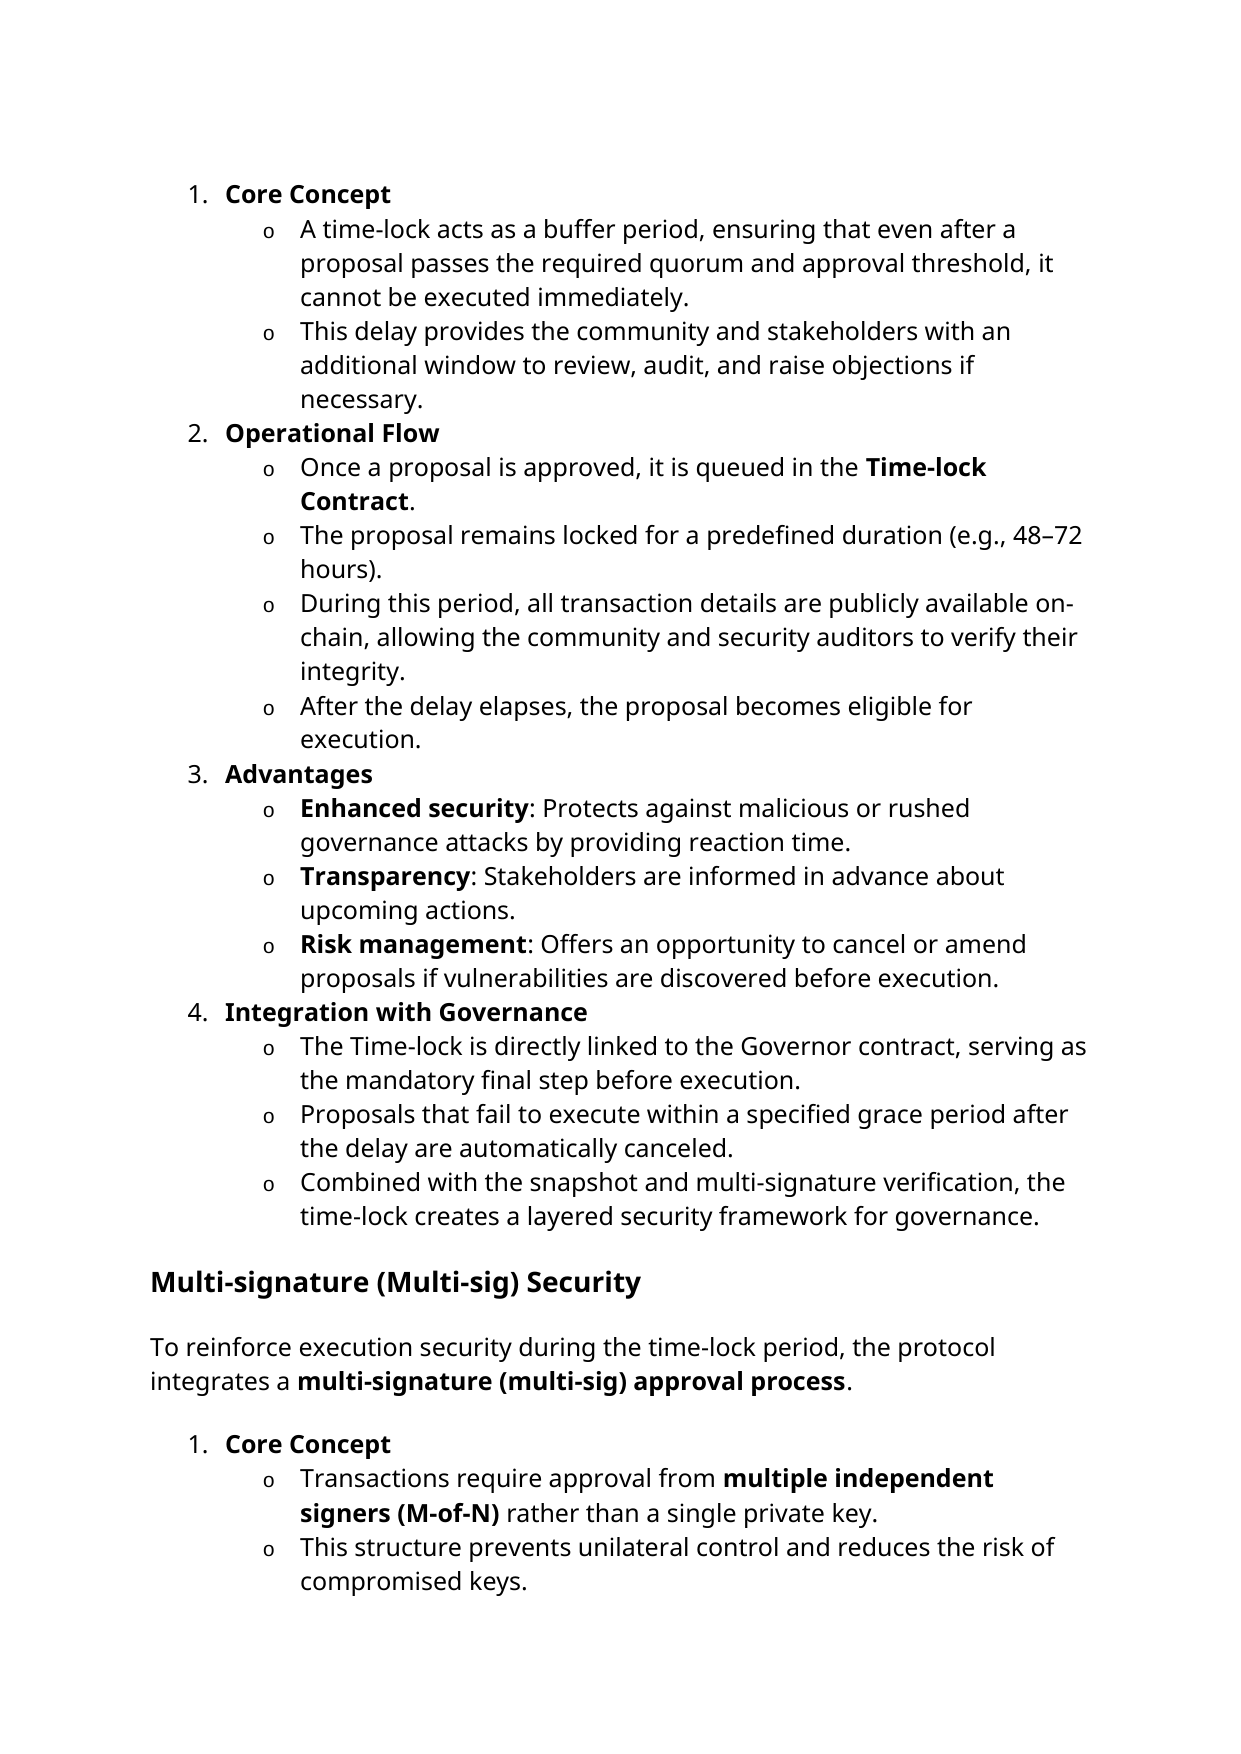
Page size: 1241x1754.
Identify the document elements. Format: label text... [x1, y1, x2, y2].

list Proposals that fail to execute within a specified grace period after the delay are automatically canceled. [262, 1097, 1090, 1165]
list Combined with the snapshot and multi-signature verification, the time-lock creates a layered security framework for governance. [262, 1165, 1090, 1233]
list The Time-lock is directly linked to the Governor contract, serving as the mandatory final step before execution. [262, 1029, 1090, 1097]
list Transactions require approval from multiple independent signers (M-of-N) rather than a single private key. [262, 1461, 1090, 1529]
list Integration with Governance [187, 995, 1090, 1029]
text To reinforce execution security during the time-lock period, the protocol integrates a multi-signature (multi-sig) approval process. [150, 1330, 1090, 1398]
list This structure prevents unilateral control and reduces the risk of compromised keys. [262, 1529, 1090, 1597]
list Advantages [187, 756, 1090, 790]
list During this period, all transaction details are publicly available on-chain, allowing the community and security auditors to verify their integrity. [262, 586, 1090, 688]
list After the delay elapses, the proposal becomes eligible for execution. [262, 688, 1090, 756]
text Multi-signature (Multi-sig) Security [150, 1262, 1090, 1301]
list Core Concept [187, 177, 1090, 211]
list Core Concept [187, 1427, 1090, 1461]
list Operational Flow [187, 416, 1090, 450]
list Transparency: Stakeholders are informed in advance about upcoming actions. [262, 858, 1090, 927]
list Once a proposal is approved, it is queued in the Time-lock Contract. [262, 450, 1090, 518]
list A time-lock acts as a buffer period, ensuring that even after a proposal passes the required quorum and approval threshold, it cannot be executed immediately. [262, 211, 1090, 313]
list Risk management: Offers an opportunity to cancel or amend proposals if vulnerabilities are discovered before execution. [262, 927, 1090, 995]
list The proposal remains locked for a predefined duration (e.g., 48–72 hours). [262, 518, 1090, 586]
list This delay provides the community and stakeholders with an additional window to review, audit, and raise objections if necessary. [262, 313, 1090, 416]
list Enhanced security: Protects against malicious or rushed governance attacks by providing reaction time. [262, 790, 1090, 858]
